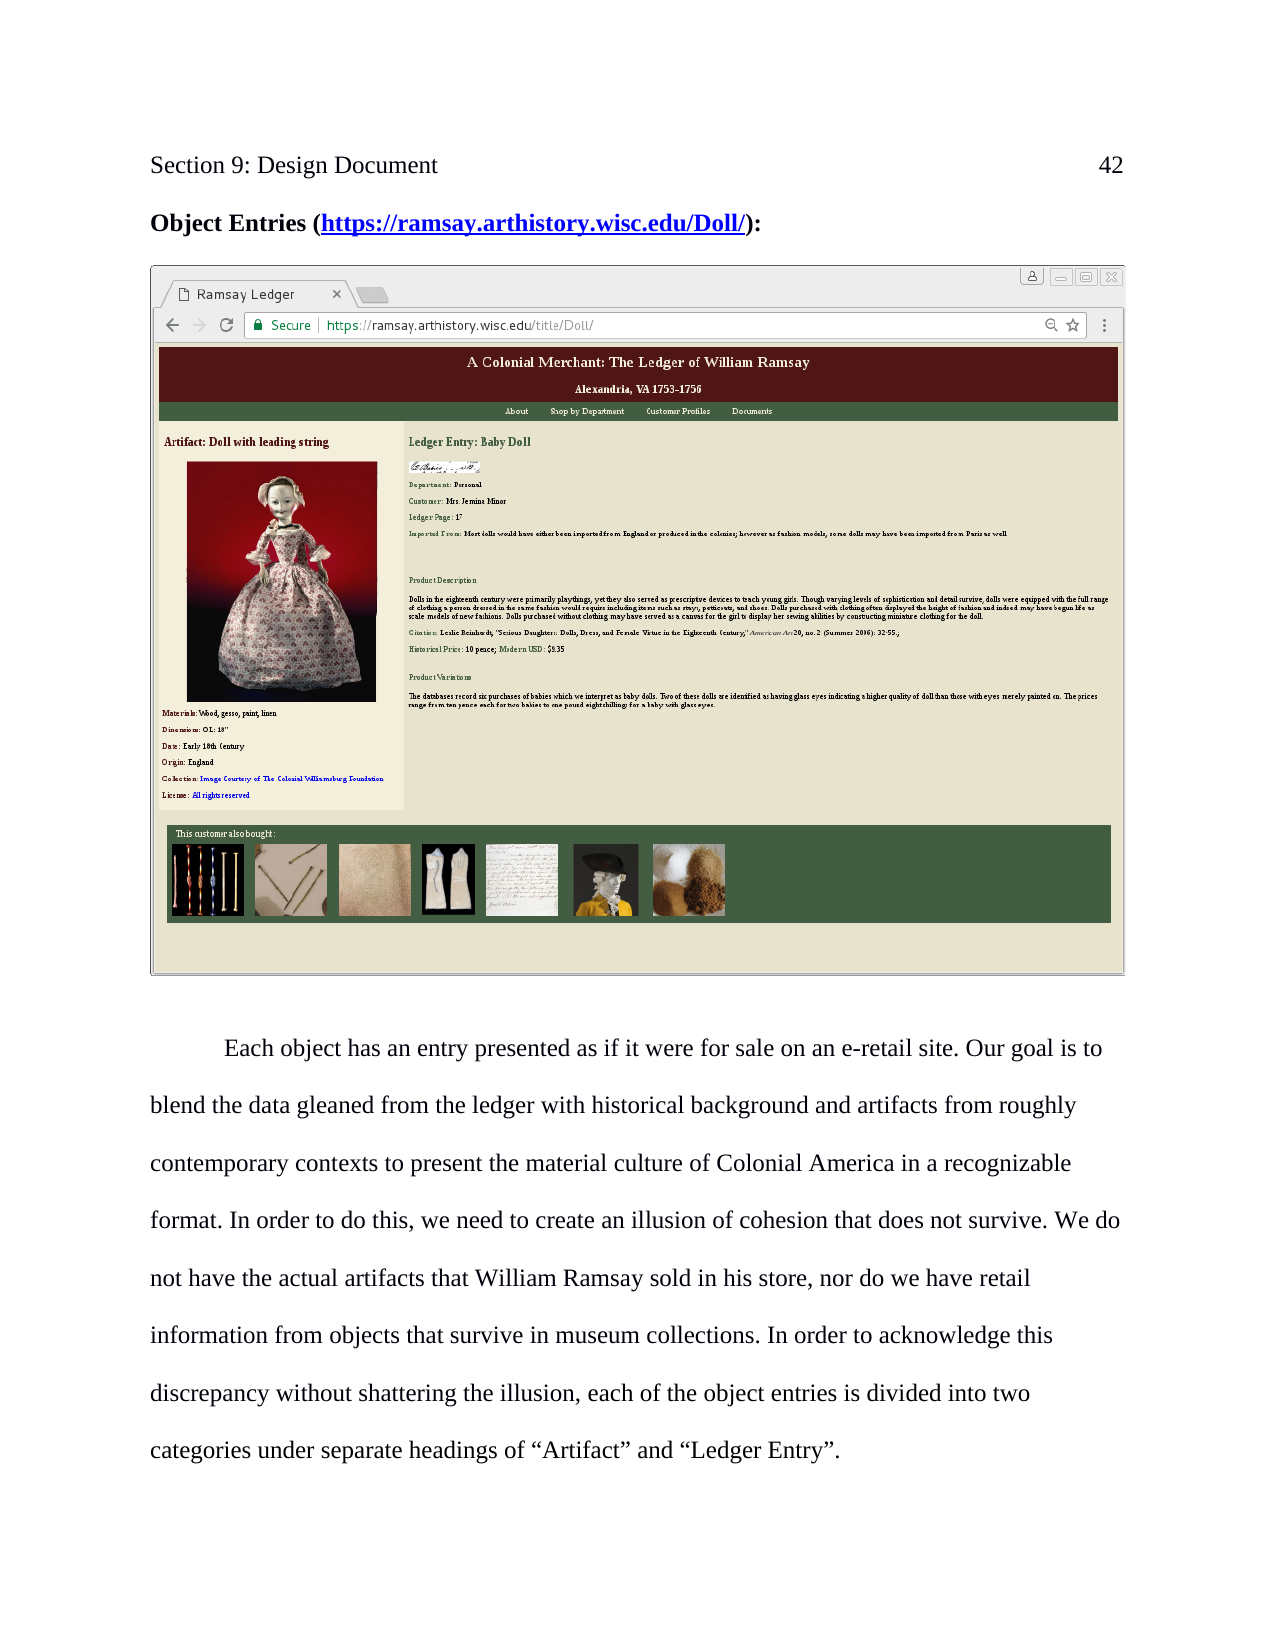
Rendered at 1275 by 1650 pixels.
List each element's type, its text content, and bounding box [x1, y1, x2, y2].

text Object Entries (https://ramsay.arthistory.wisc.edu/Doll/): [150, 208, 1125, 237]
picture [150, 265, 1125, 976]
text Each object has an entry presented as if it were for sale on an e-retail site. Our goal is to blend the data gleaned from the ledger with historical background and artifacts from roughly contemporary contexts to present the material culture of Colonial America in a recognizable format. In order to do this, we need to create an illusion of cohesion that does not survive. We do not have the actual artifacts that William Ramsay sold in his store, nor do we have retail information from objects that survive in museum collections. In order to acknowledge this discrepancy without shattering the illusion, each of the object entries is divided into two categories under separate headings of “Artifact” and “Ledger Entry”. [150, 976, 1125, 1464]
